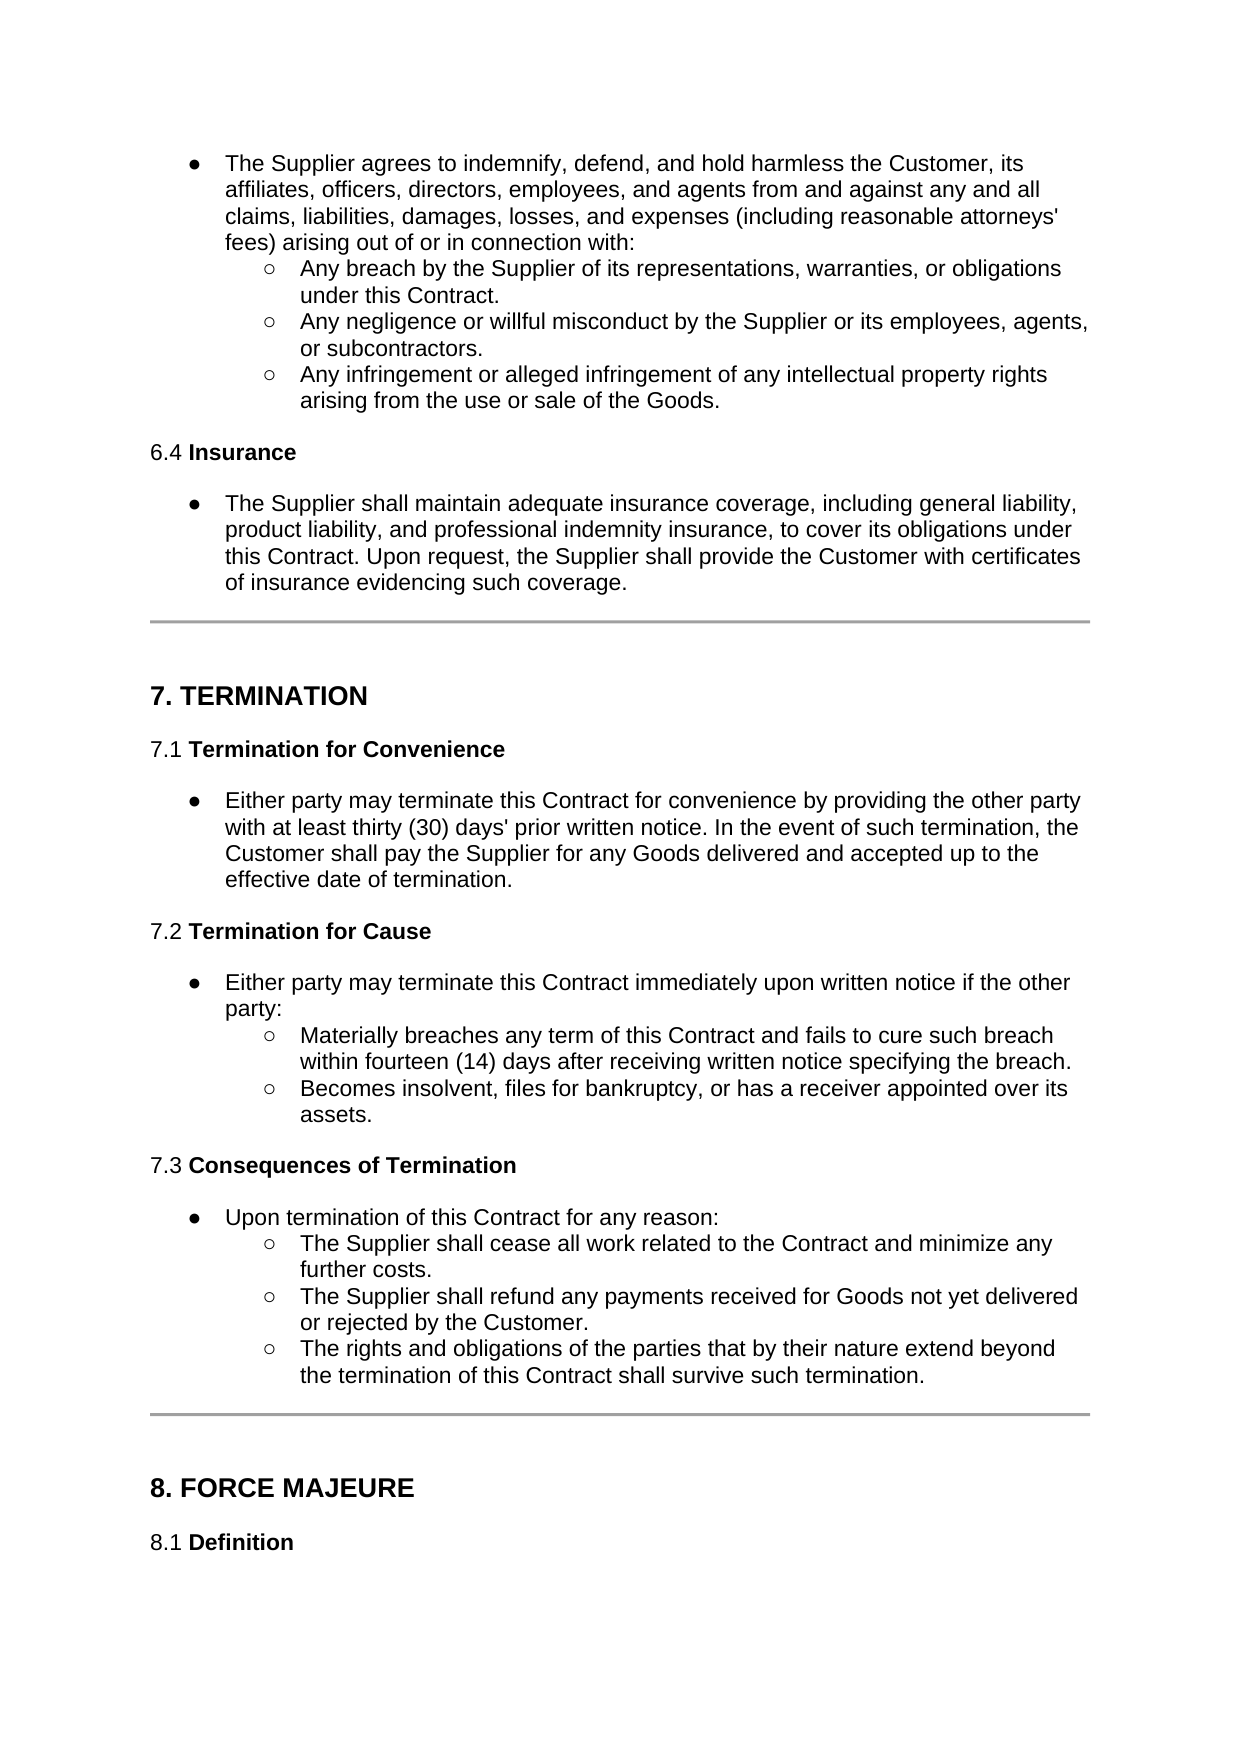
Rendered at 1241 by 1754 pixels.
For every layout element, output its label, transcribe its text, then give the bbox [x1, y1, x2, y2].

text 7.3 Consequences of Termination [150, 1152, 1090, 1178]
text 7.1 Termination for Convenience [150, 736, 1090, 762]
list Any breach by the Supplier of its representations, warranties, or obligations under this Contract. [262, 255, 1090, 308]
list The Supplier shall cease all work related to the Contract and minimize any further costs. [262, 1230, 1090, 1283]
list The Supplier shall maintain adequate insurance coverage, including general liability, product liability, and professional indemnity insurance, to cover its obligations under this Contract. Upon request, the Supplier shall provide the Customer with certificates of insurance evidencing such coverage. [187, 490, 1090, 595]
text 7.2 Termination for Cause [150, 918, 1090, 944]
list The rights and obligations of the parties that by their nature extend beyond the termination of this Contract shall survive such termination. [262, 1335, 1090, 1388]
list Any infringement or alleged infringement of any intellectual property rights arising from the use or sale of the Goods. [262, 361, 1090, 413]
list The Supplier agrees to indemnify, defend, and hold harmless the Customer, its affiliates, officers, directors, employees, and agents from and against any and all claims, liabilities, damages, losses, and expenses (including reasonable attorneys' fees) arising out of or in connection with: [187, 150, 1090, 255]
list Becomes insolvent, files for bankruptcy, or has a receiver appointed over its assets. [262, 1074, 1090, 1127]
list Materially breaches any term of this Contract and fails to cure such breach within fourteen (14) days after receiving written notice specifying the breach. [262, 1022, 1090, 1074]
list Upon termination of this Contract for any reason: [187, 1203, 1090, 1230]
list The Supplier shall refund any payments received for Goods not yet delivered or rejected by the Customer. [262, 1283, 1090, 1335]
subtitle 7. TERMINATION [150, 680, 1090, 711]
list Any negligence or willful misconduct by the Supplier or its employees, agents, or subcontractors. [262, 308, 1090, 361]
list Either party may terminate this Contract for convenience by providing the other party with at least thirty (30) days' prior written notice. In the event of such termination, the Customer shall pay the Supplier for any Goods delivered and accepted up to the effective date of termination. [187, 787, 1090, 893]
subtitle 8. FORCE MAJEURE [150, 1472, 1090, 1504]
list Either party may terminate this Contract immediately upon written notice if the other party: [187, 969, 1090, 1022]
text 8.1 Definition [150, 1529, 1090, 1555]
text 6.4 Insurance [150, 438, 1090, 465]
